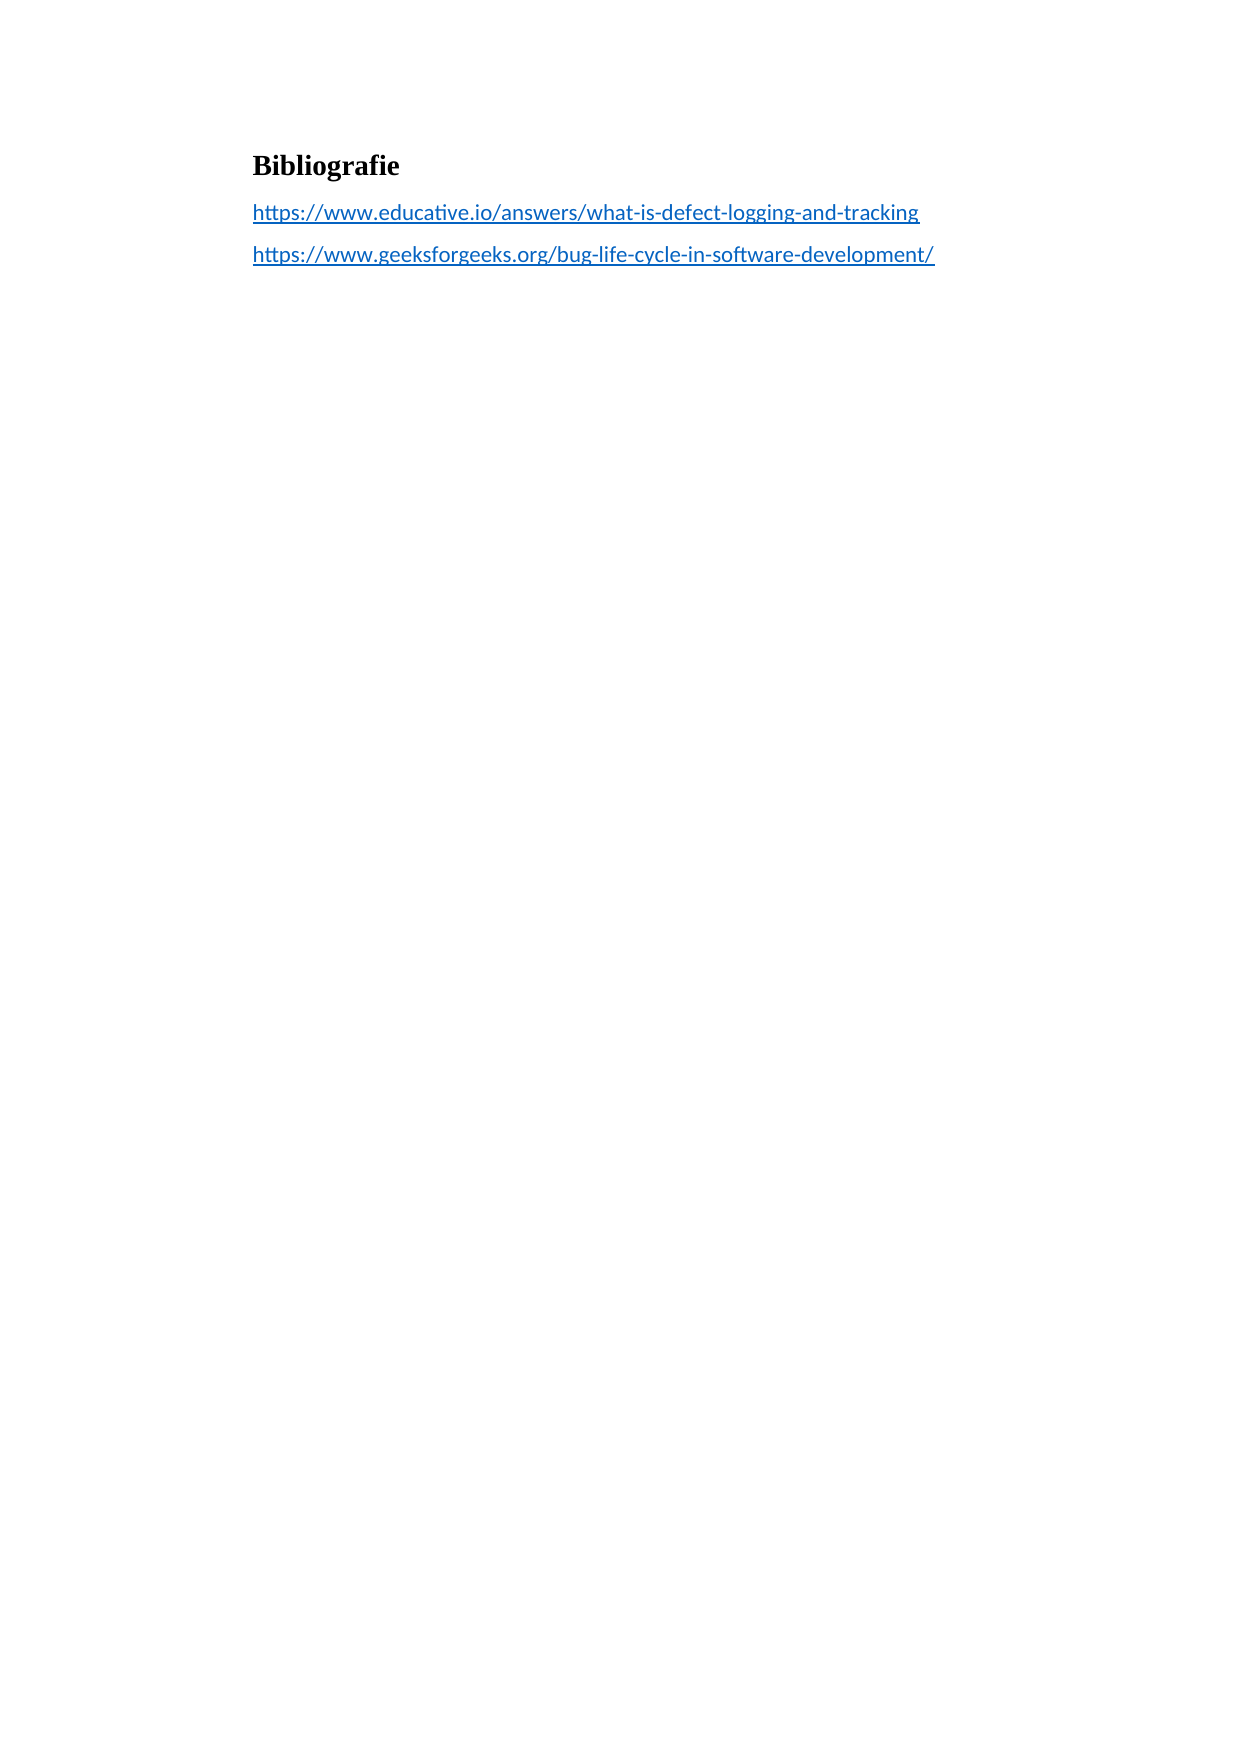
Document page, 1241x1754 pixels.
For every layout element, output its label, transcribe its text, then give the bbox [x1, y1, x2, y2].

list https://www.educative.io/answers/what-is-defect-logging-and-tracking [252, 198, 1152, 226]
list Bibliografie [252, 148, 1152, 181]
list https://www.geeksforgeeks.org/bug-life-cycle-in-software-development/ [252, 240, 1152, 268]
